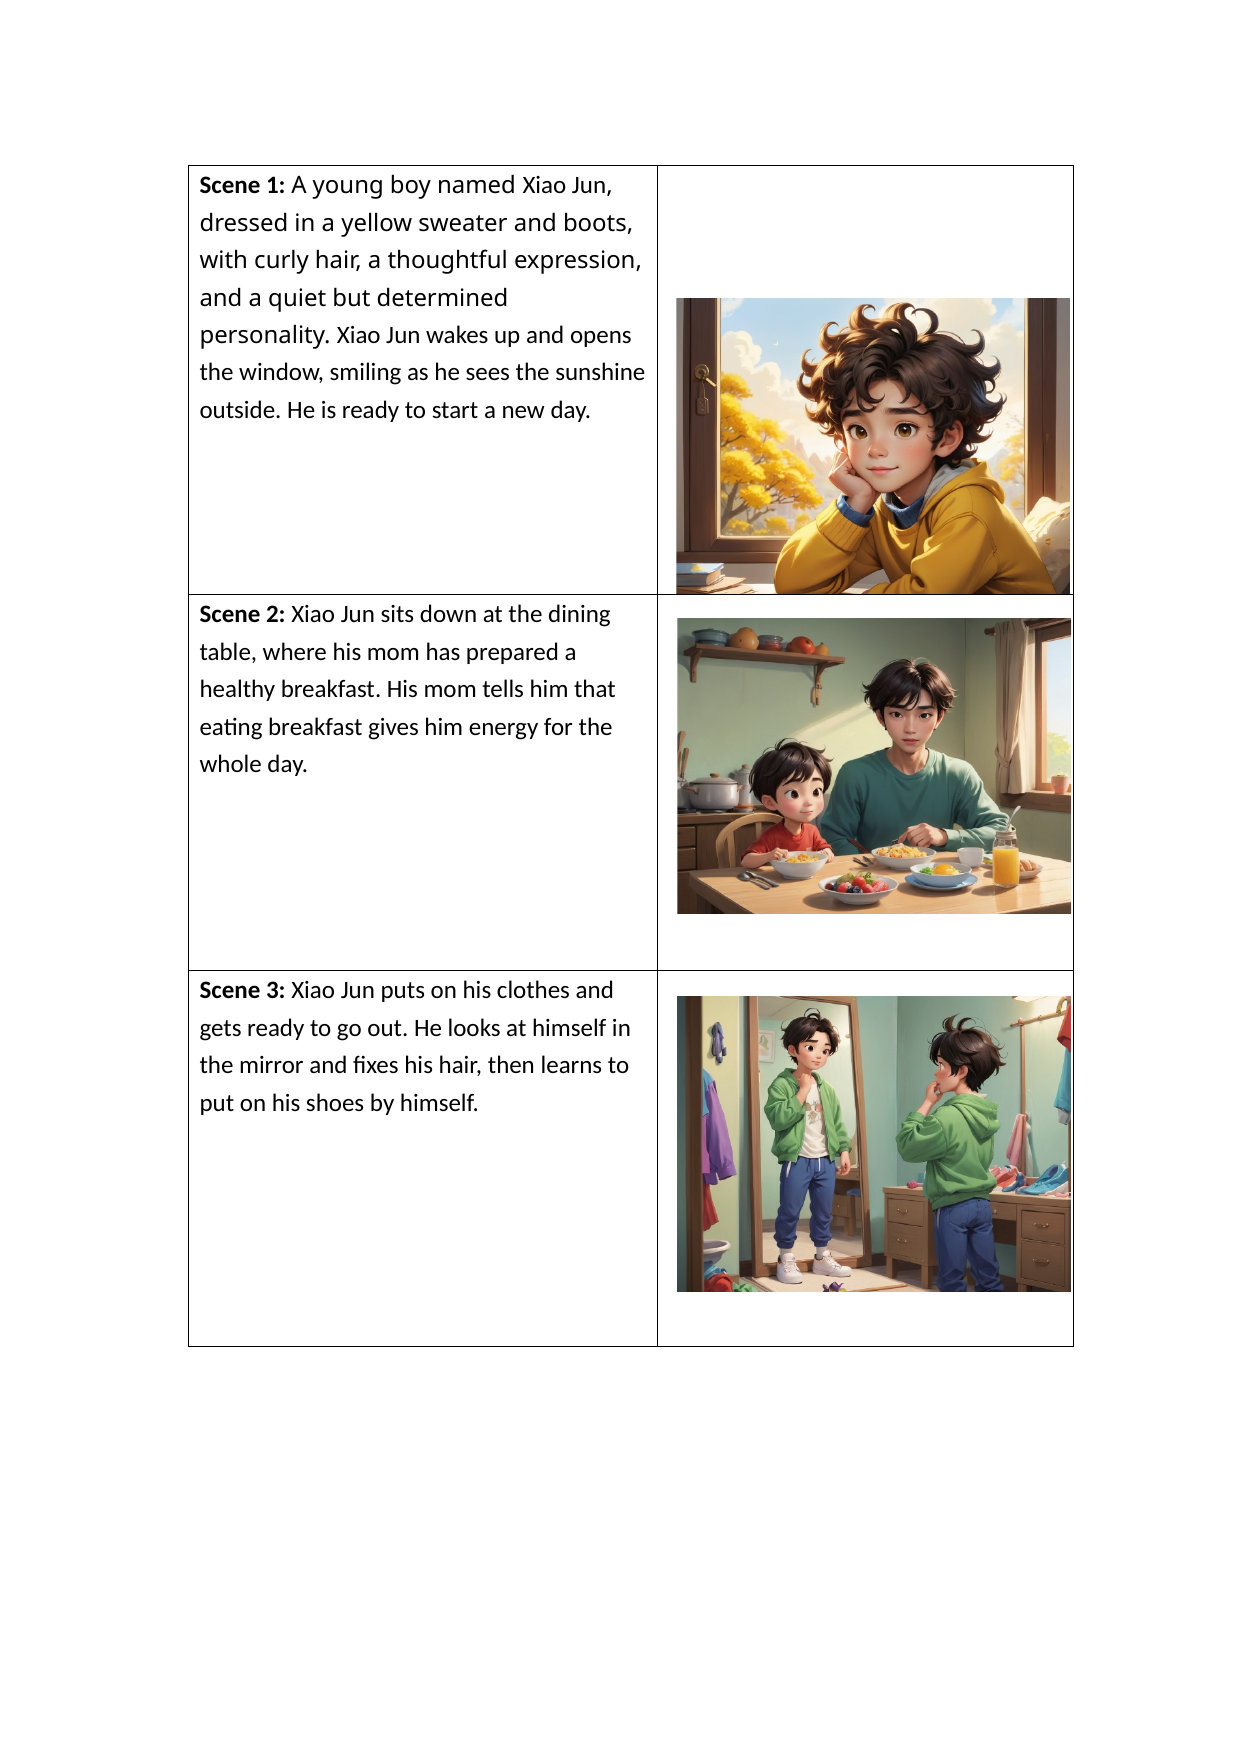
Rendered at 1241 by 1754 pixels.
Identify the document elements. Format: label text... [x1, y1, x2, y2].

picture [677, 618, 1072, 914]
picture [677, 996, 1071, 1292]
picture [676, 298, 1070, 594]
table_cell Scene 2: Xiao Jun sits down at the dining table, where his mom has prepared a healthy breakfast. His mom tells him that eating breakfast gives him energy for the whole day. [189, 595, 657, 970]
table_cell [658, 595, 1073, 970]
table_cell [658, 971, 1073, 1346]
table_header Scene 1: A young boy named Xiao Jun, dressed in a yellow sweater and boots, with curly hair, a thoughtful expression, and a quiet but determined personality. Xiao Jun wakes up and opens the window, smiling as he sees the sunshine outside. He is ready to start a new day. [189, 166, 657, 594]
table_header [658, 166, 1073, 594]
table_cell Scene 3: Xiao Jun puts on his clothes and gets ready to go out. He looks at himself in the mirror and fixes his hair, then learns to put on his shoes by himself. [189, 971, 657, 1346]
